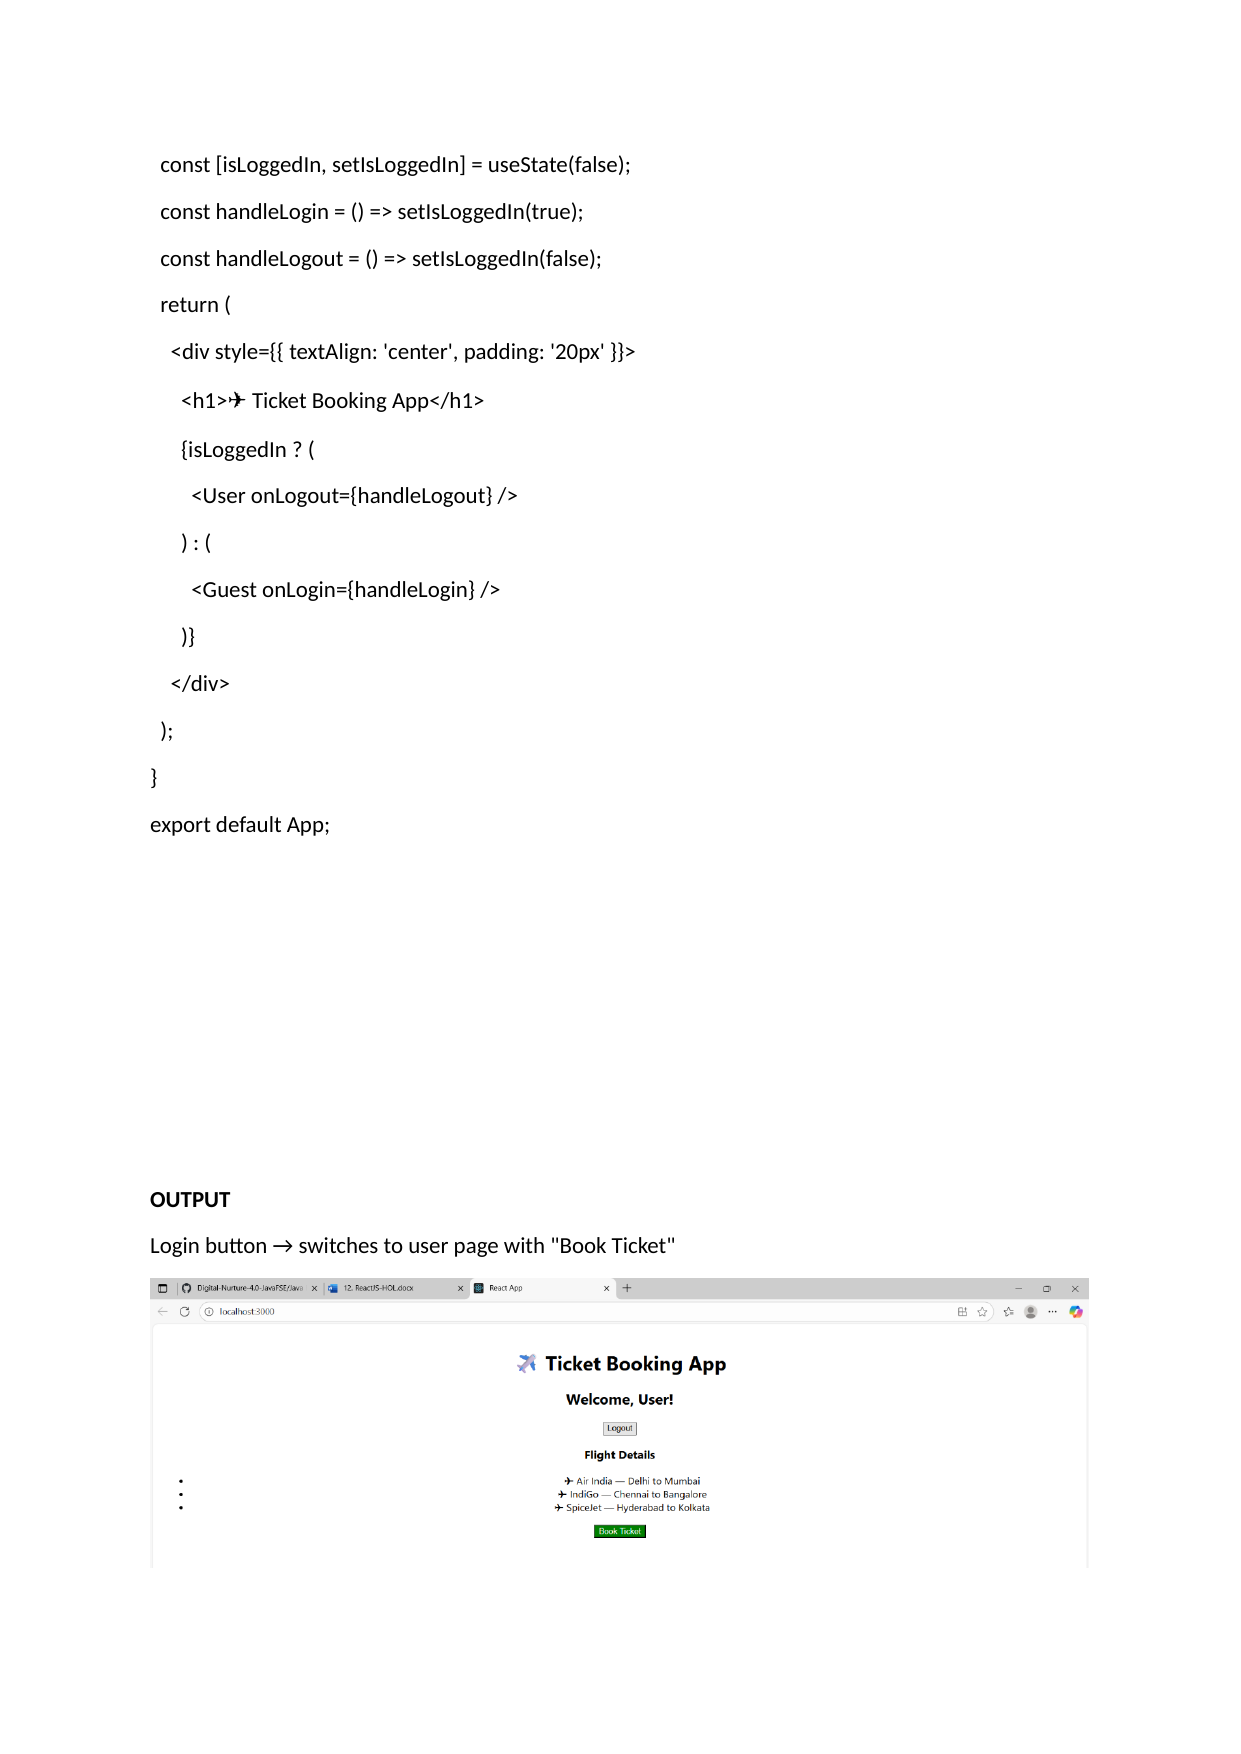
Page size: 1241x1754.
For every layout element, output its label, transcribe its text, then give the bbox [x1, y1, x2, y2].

text <div style={{ textAlign: 'center', padding: '20px' }}> [150, 337, 1090, 366]
text const handleLogin = () => setIsLoggedIn(true); [150, 197, 1090, 225]
text return ( [150, 291, 1090, 319]
text )} [150, 622, 1090, 650]
text ) : ( [150, 528, 1090, 557]
text } [150, 763, 1090, 791]
text </div> [150, 669, 1090, 697]
text const [isLoggedIn, setIsLoggedIn] = useState(false); [150, 150, 1090, 178]
text <Guest onLogin={handleLogin} /> [150, 575, 1090, 603]
text const handleLogout = () => setIsLoggedIn(false); [150, 244, 1090, 272]
text <User onLogout={handleLogout} /> [150, 482, 1090, 510]
picture [150, 1278, 1089, 1568]
text OUTPUT [150, 1185, 1090, 1213]
text export default App; [150, 810, 1090, 838]
text Login button → switches to user page with "Book Ticket" [150, 1232, 1090, 1260]
text ); [150, 716, 1090, 744]
text {isLoggedIn ? ( [150, 435, 1090, 463]
text <h1>✈️ Ticket Booking App</h1> [150, 384, 1090, 416]
